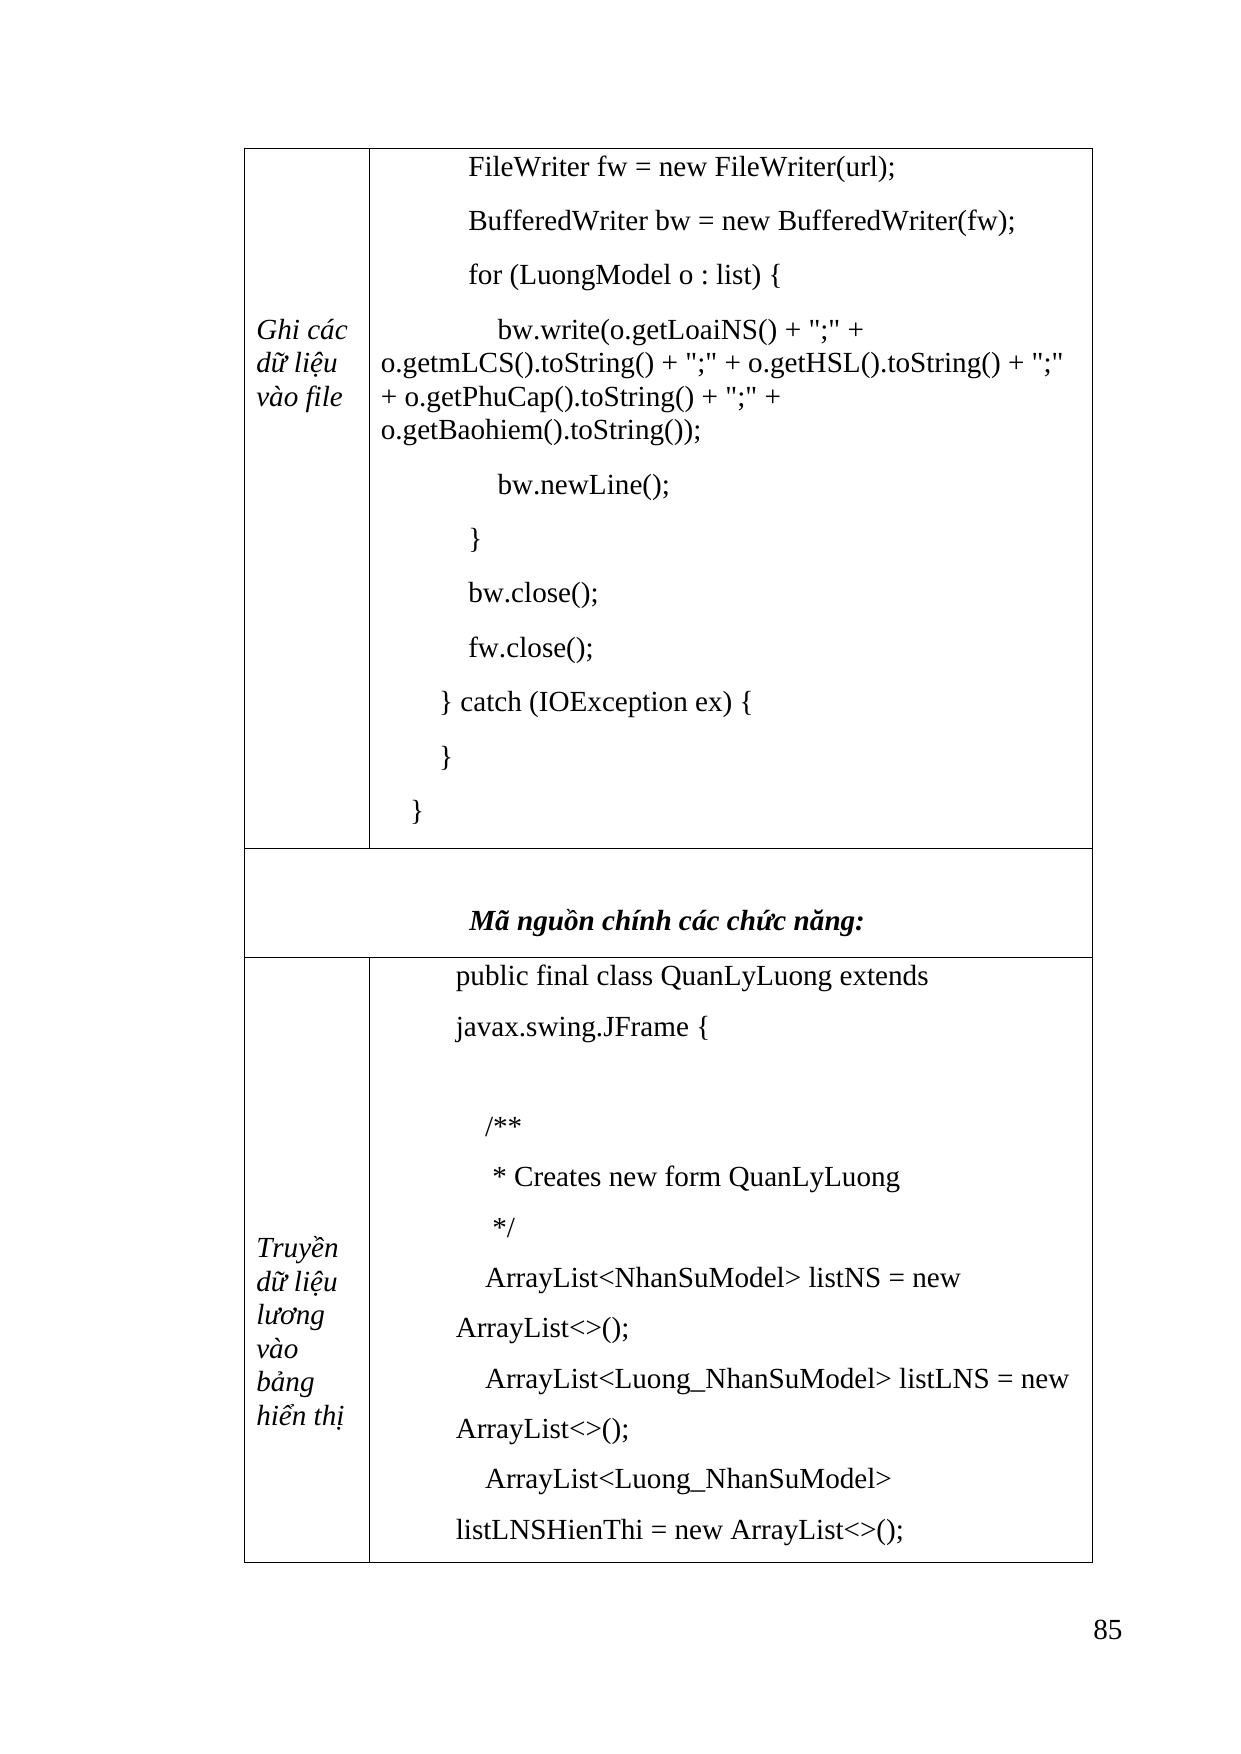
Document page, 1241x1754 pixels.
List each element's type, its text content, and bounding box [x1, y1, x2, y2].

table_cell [245, 958, 369, 1562]
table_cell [370, 958, 1092, 1562]
table_cell Mã nguồn chính các chức năng: [245, 849, 1092, 957]
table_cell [370, 149, 1092, 847]
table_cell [245, 149, 369, 847]
